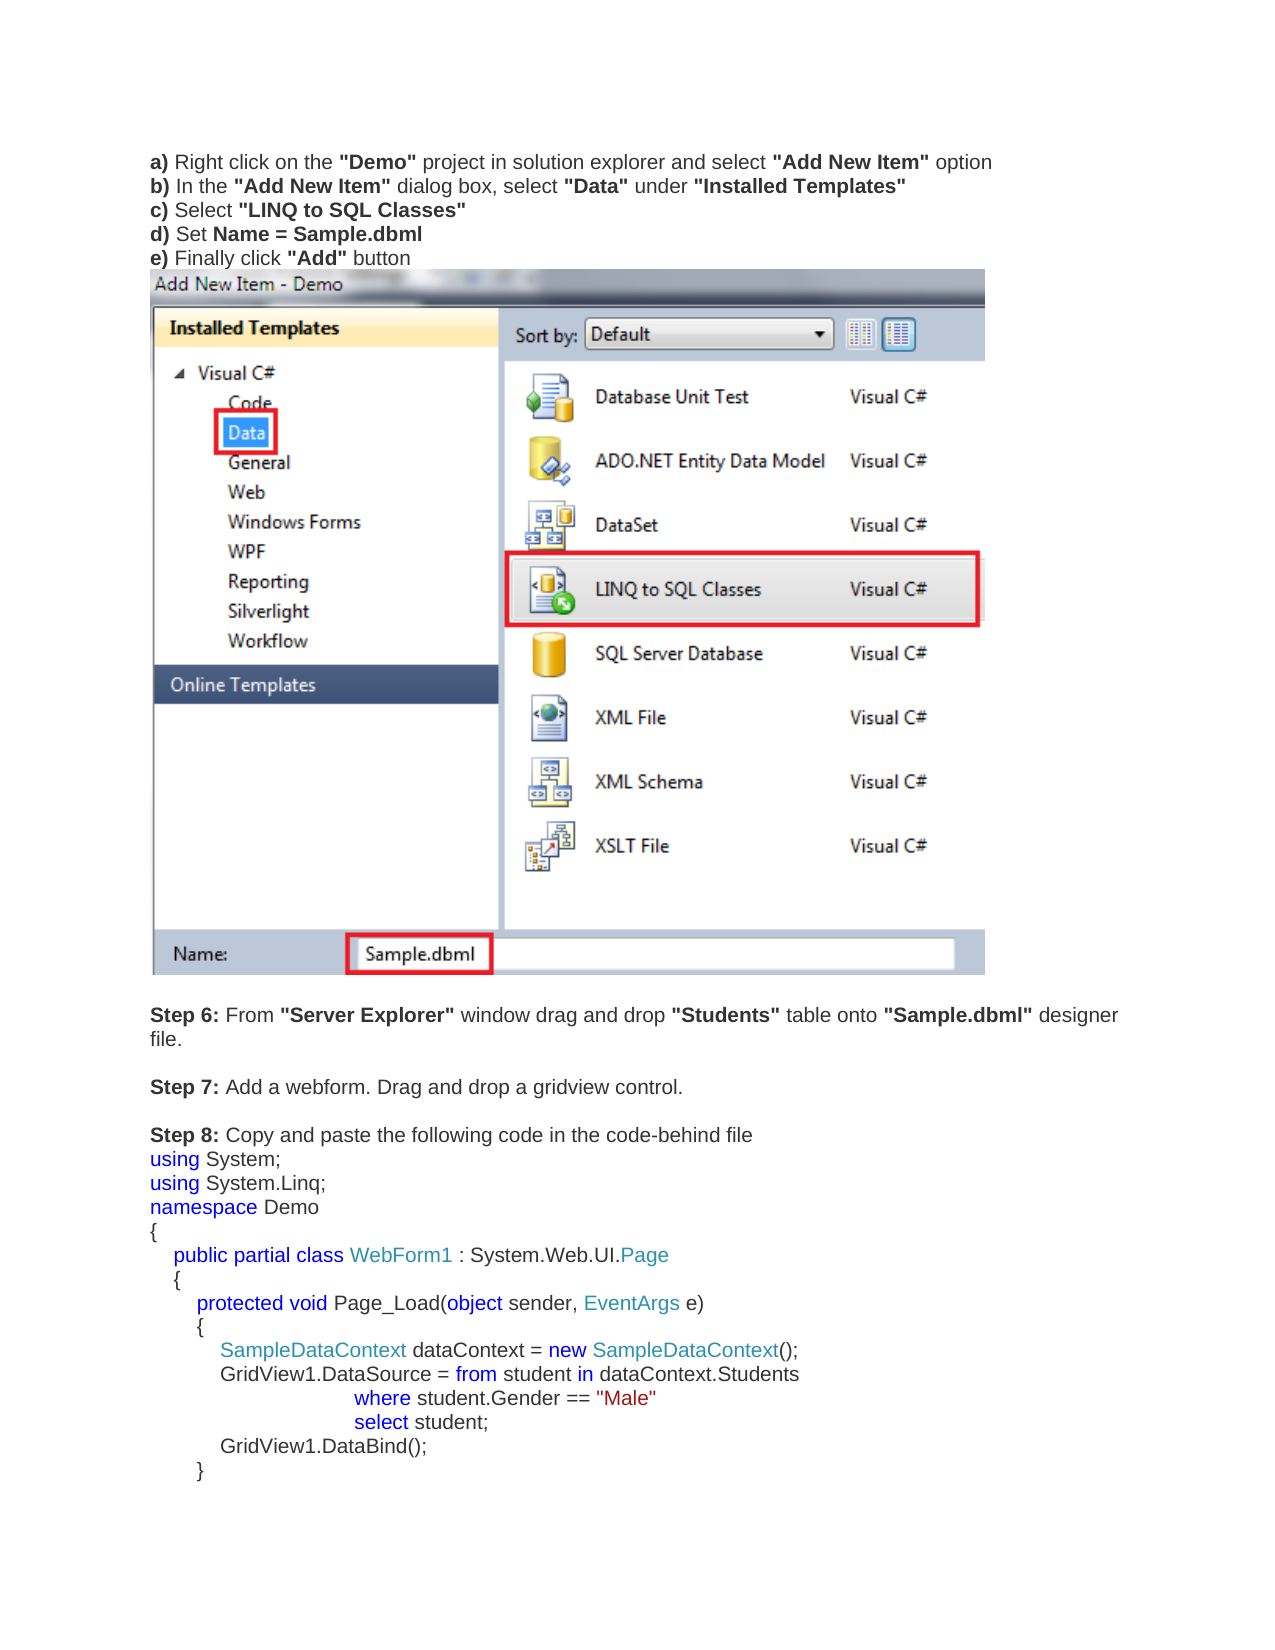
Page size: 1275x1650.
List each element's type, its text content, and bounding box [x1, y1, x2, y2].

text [150, 150, 1125, 1147]
text using System.Linq; [150, 1171, 1125, 1194]
text { [150, 1314, 1125, 1338]
text select student; [150, 1410, 1125, 1434]
picture [150, 269, 985, 975]
text where student.Gender == "Male" [150, 1386, 1125, 1410]
text namespace Demo [150, 1194, 1125, 1218]
text public partial class WebForm1 : System.Web.UI.Page [150, 1242, 1125, 1266]
text } [150, 1458, 1125, 1482]
text GridView1.DataBind(); [150, 1434, 1125, 1458]
text { [150, 1218, 1125, 1242]
text { [150, 1266, 1125, 1290]
text SampleDataContext dataContext = new SampleDataContext(); [150, 1338, 1125, 1362]
text protected void Page_Load(object sender, EventArgs e) [150, 1290, 1125, 1314]
text GridView1.DataSource = from student in dataContext.Students [150, 1362, 1125, 1386]
text using System; [150, 1147, 1125, 1171]
